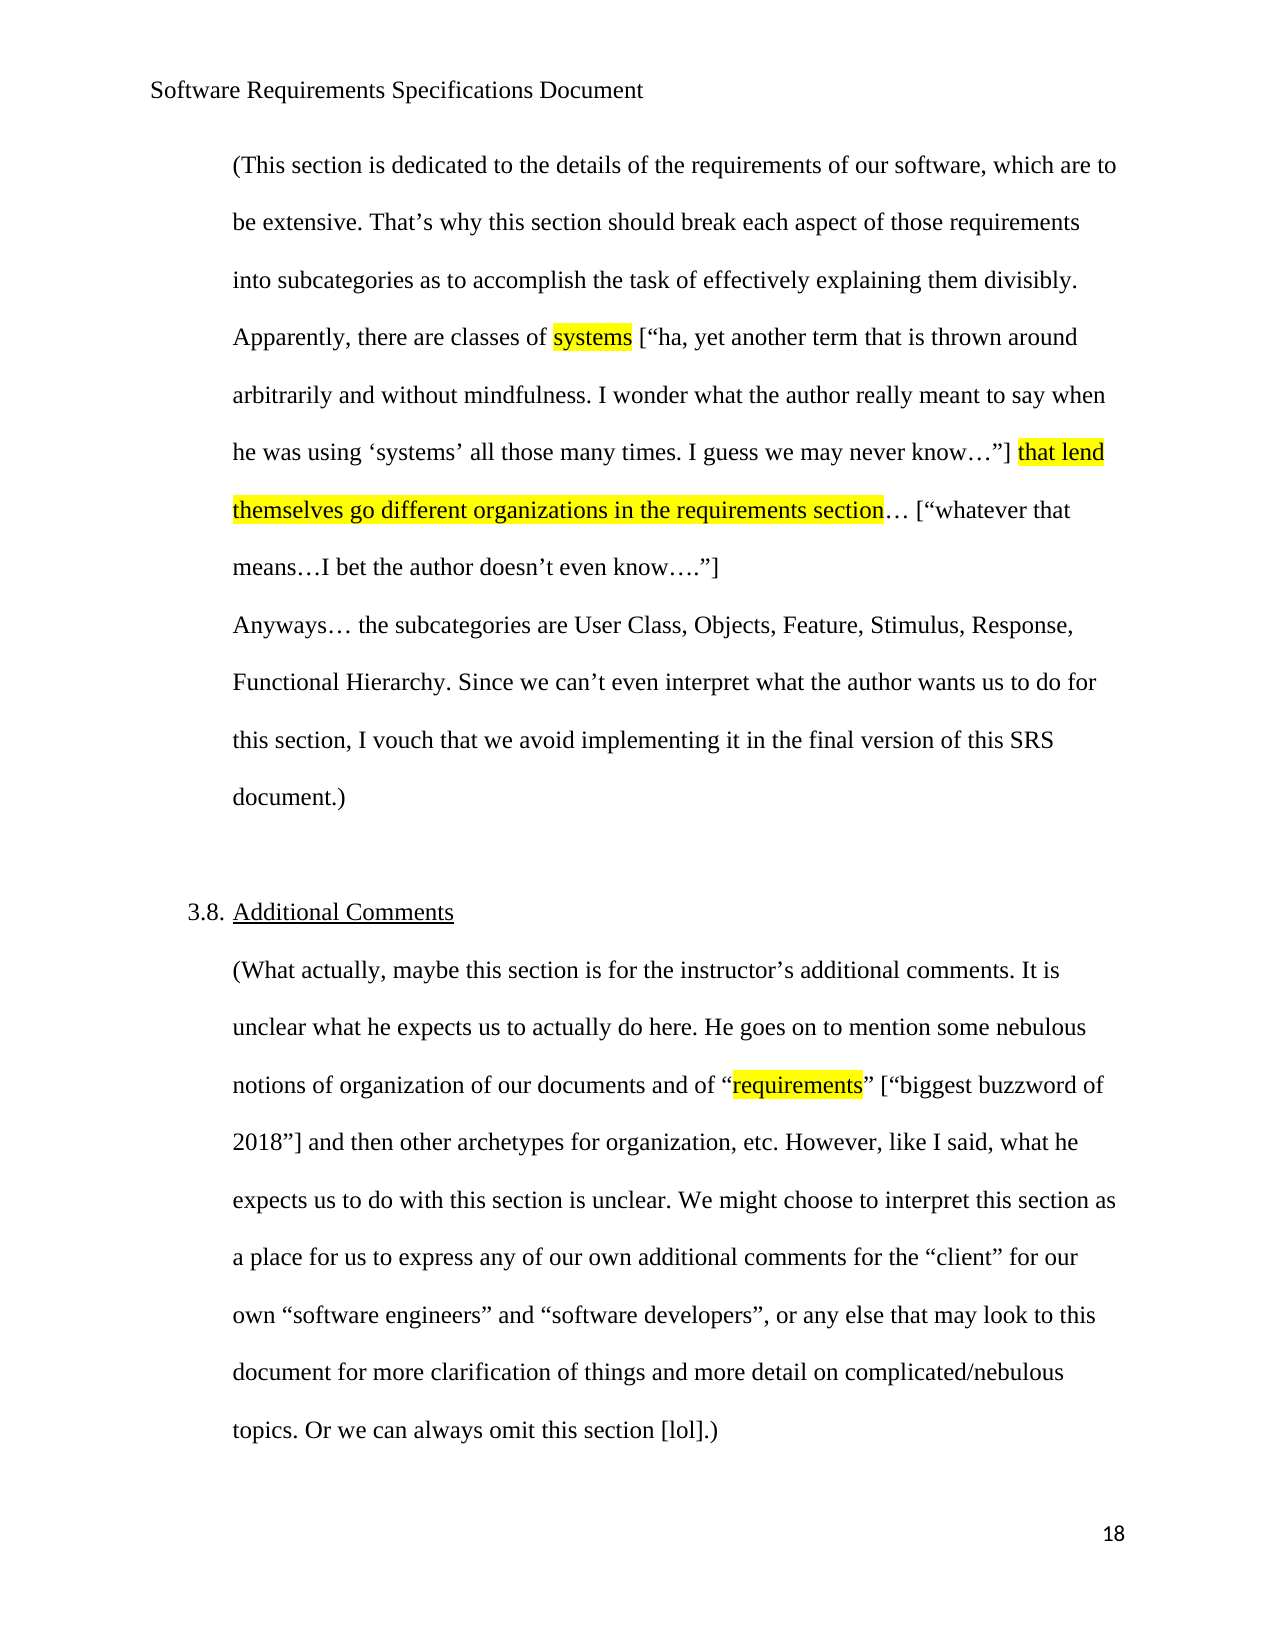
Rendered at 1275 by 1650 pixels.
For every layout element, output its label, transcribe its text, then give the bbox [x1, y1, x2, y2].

list Apparently, there are classes of systems [“ha, yet another term that is thrown around arbitrarily and without mindfulness. I wonder what the author really meant to say when he was using ‘systems’ all those many times. I guess we may never know…”] that lend themselves go different organizations in the requirements section… [“whatever that means…I bet the author doesn’t even know….”] [232, 322, 1125, 581]
list (This section is dedicated to the details of the requirements of our software, which are to be extensive. That’s why this section should break each aspect of those requirements into subcategories as to accomplish the task of effectively explaining them divisibly. [232, 150, 1125, 294]
list Anyways… the subcategories are User Class, Objects, Feature, Stimulus, Response, Functional Hierarchy. Since we can’t even interpret what the author wants us to do for this section, I vouch that we avoid implementing it in the final version of this SRS document.) [232, 610, 1125, 811]
list (What actually, maybe this section is for the instructor’s additional comments. It is unclear what he expects us to actually do here. He goes on to mention some nebulous notions of organization of our documents and of “requirements” [“biggest buzzword of 2018”] and then other archetypes for organization, etc. However, like I said, what he expects us to do with this section is unclear. We might choose to interpret this section as a place for us to express any of our own additional comments for the “client” for our own “software engineers” and “software developers”, or any else that may look to this document for more clarification of things and more detail on complicated/nebulous topics. Or we can always omit this section [lol].) [232, 955, 1125, 1444]
list Additional Comments [187, 897, 1125, 926]
